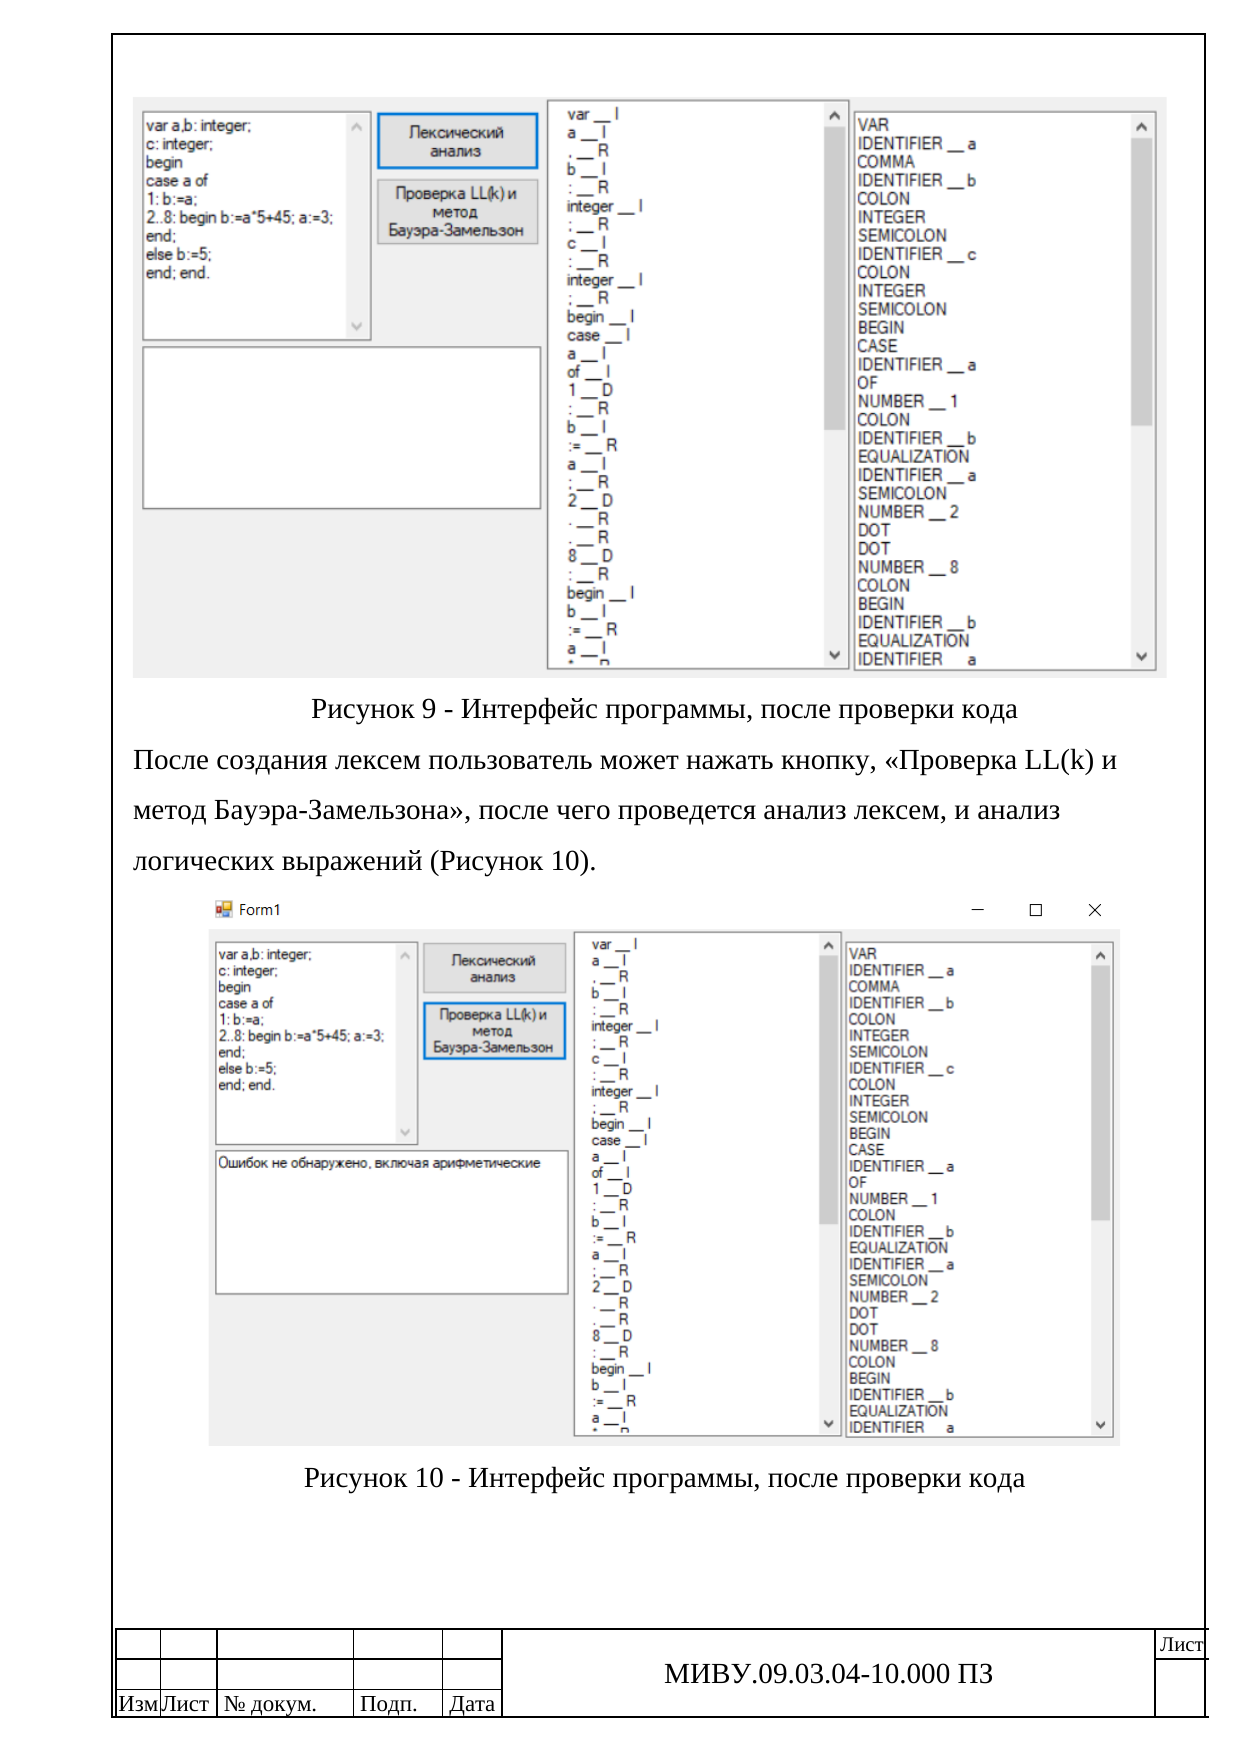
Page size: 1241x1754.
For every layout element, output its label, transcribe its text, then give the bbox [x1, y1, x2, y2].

text Рисунок 9 - Интерфейс программы, после проверки кода [133, 692, 1196, 725]
text После создания лексем пользователь может нажать кнопку, «Проверка LL(k) и метод Бауэра-Замельзона», после чего проведется анализ лексем, и анализ логических выражений (Рисунок 10). [133, 742, 1196, 876]
picture [132, 88, 1167, 678]
picture [208, 892, 1121, 1446]
text Рисунок 10 - Интерфейс программы, после проверки кода [133, 1460, 1196, 1493]
